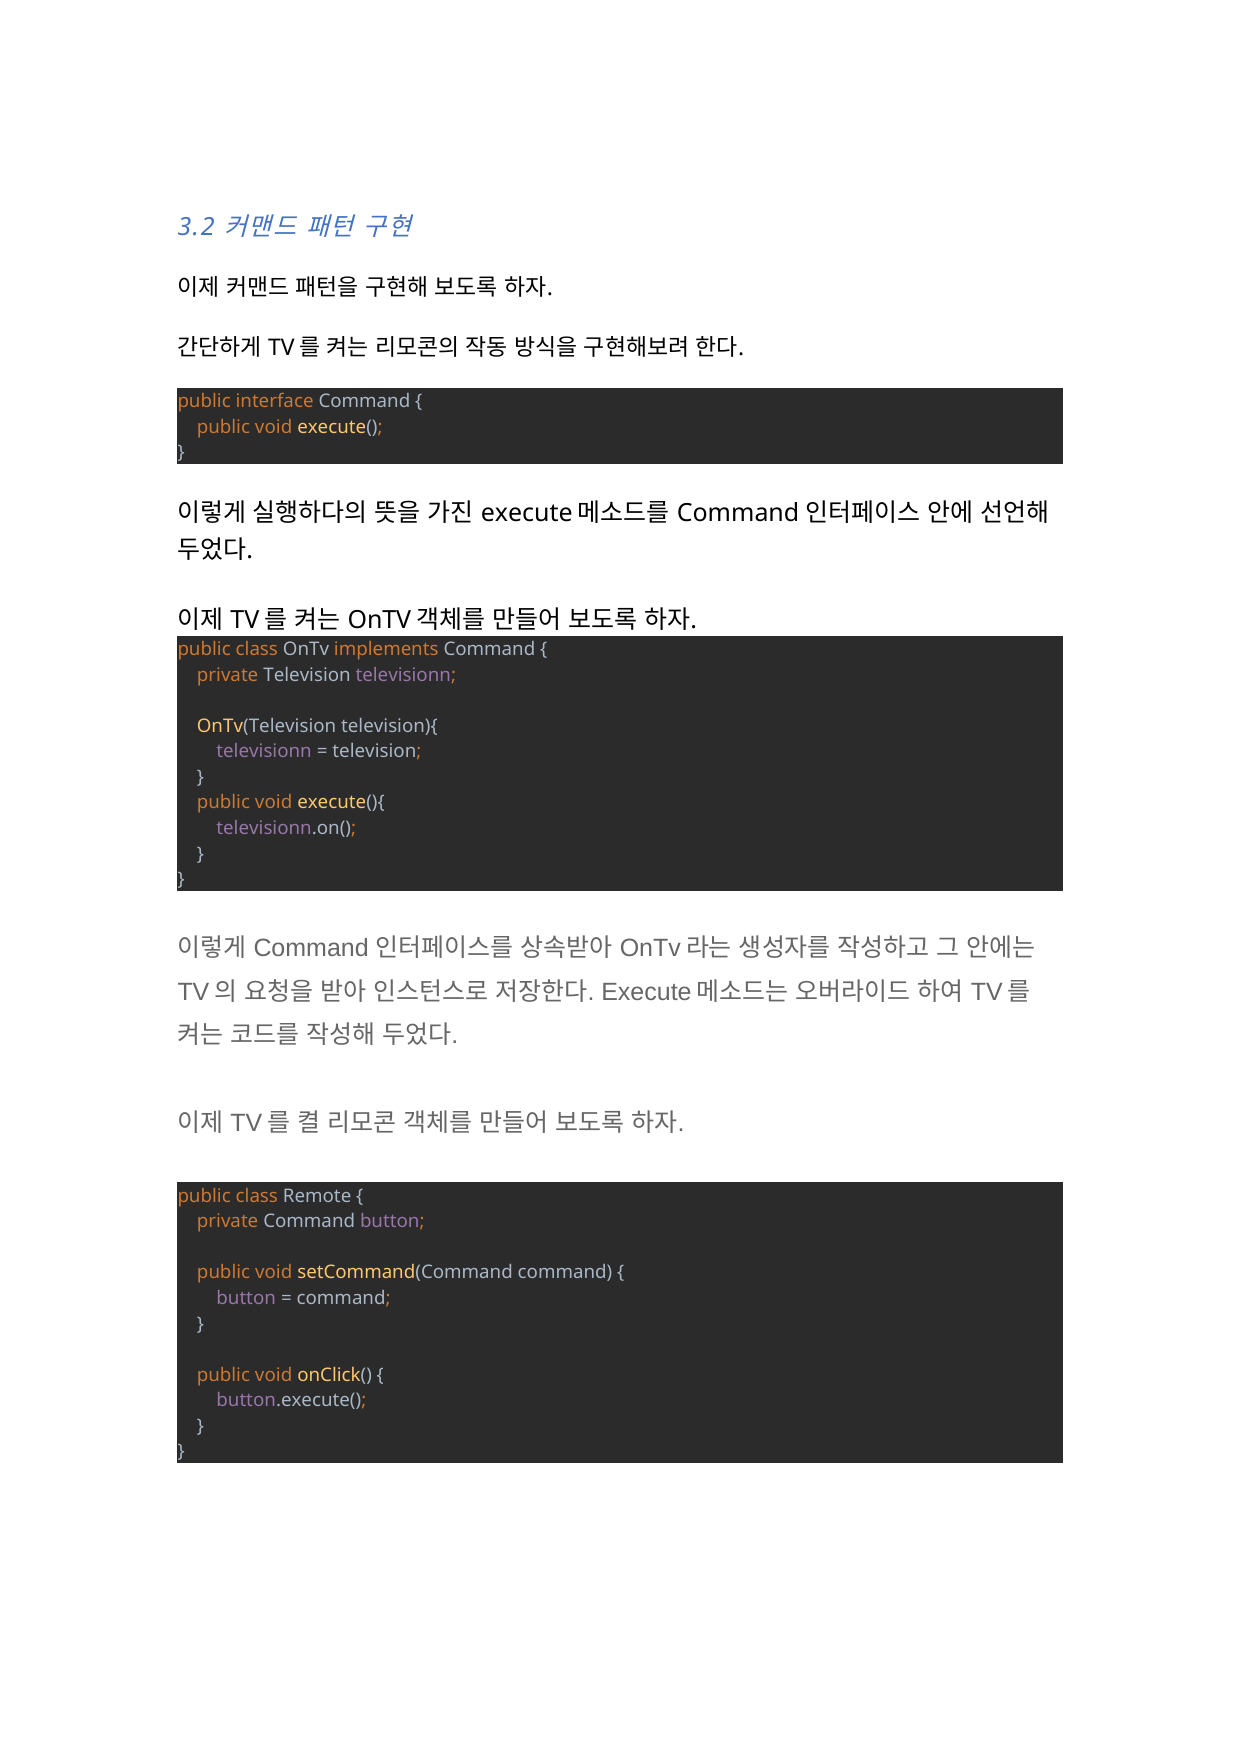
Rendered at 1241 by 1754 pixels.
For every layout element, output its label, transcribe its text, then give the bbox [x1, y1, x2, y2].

text 이렇게 Command 인터페이스를 상속받아 OnTv라는 생성자를 작성하고 그 안에는 TV의 요청을 받아 인스턴스로 저장한다. Execute메소드는 오버라이드 하여 TV를 켜는 코드를 작성해 두었다. [177, 920, 1063, 1051]
text 이제 TV를 켜는 OnTV객체를 만들어 보도록 하자. [177, 599, 1063, 636]
subtitle 3.2 커맨드 패턴 구현 [177, 207, 1063, 243]
text 이렇게 실행하다의 뜻을 가진 execute메소드를 Command 인터페이스 안에 선언해 두었다. [177, 493, 1063, 565]
text public class OnTv implements Command { private Television televisionn; OnTv(Television television){ televisionn = television; } public void execute(){ televisionn.on(); } } [177, 636, 1063, 891]
text 이제 TV를 켤 리모콘 객체를 만들어 보도록 하자. [177, 1095, 1063, 1138]
text 간단하게 TV를 켜는 리모콘의 작동 방식을 구현해보려 한다. [177, 328, 1063, 362]
text public class Remote { private Command button; public void setCommand(Command command) { button = command; } public void onClick() { button.execute(); } } [177, 1182, 1063, 1463]
text public interface Command { public void execute(); } [177, 388, 1063, 464]
text 이제 커맨드 패턴을 구현해 보도록 하자. [177, 269, 1063, 303]
